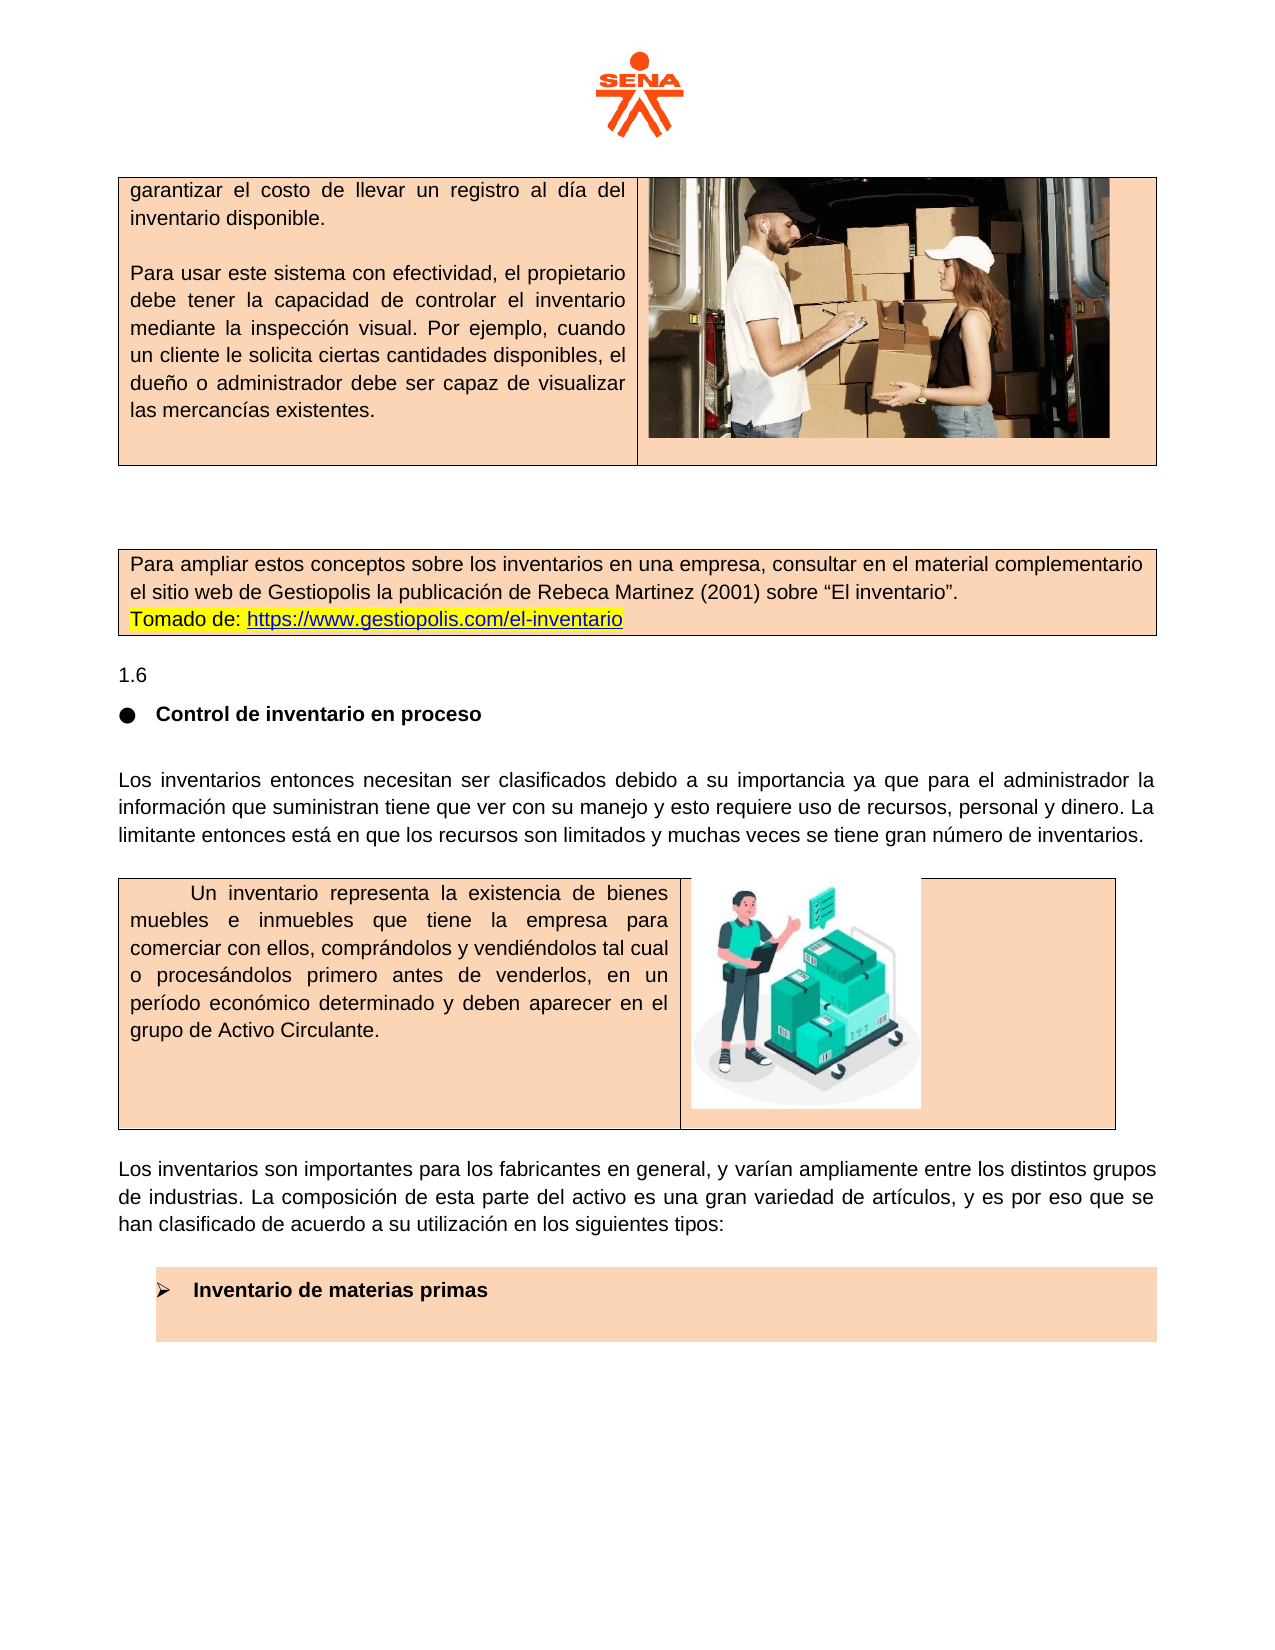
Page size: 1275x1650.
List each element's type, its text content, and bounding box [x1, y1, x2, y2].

list Inventario de materias primas [156, 1267, 1157, 1310]
picture [691, 878, 922, 1109]
table_header Para ampliar estos conceptos sobre los inventarios en una empresa, consultar en el material complementario el sitio web de Gestiopolis la publicación de Rebeca Martinez (2001) sobre “El inventario”. Tomado de: https://www.gestiopolis.com/el-inventario [119, 550, 1156, 635]
list Control de inventario en proceso [118, 691, 1157, 733]
table_cell [638, 178, 1156, 465]
picture [648, 178, 1110, 438]
text 1.6 [118, 663, 1157, 687]
picture [585, 48, 690, 142]
text Los inventarios entonces necesitan ser clasificados debido a su importancia ya que para el administrador la información que suministran tiene que ver con su manejo y esto requiere uso de recursos, personal y dinero. La limitante entonces está en que los recursos son limitados y muchas veces se tiene gran número de inventarios. [118, 767, 1157, 846]
table_header Un inventario representa la existencia de bienes muebles e inmuebles que tiene la empresa para comerciar con ellos, comprándolos y vendiéndolos tal cual o procesándolos primero antes de venderlos, en un período económico determinado y deben aparecer en el grupo de Activo Circulante. [119, 879, 680, 1128]
text Los inventarios son importantes para los fabricantes en general, y varían ampliamente entre los distintos grupos de industrias. La composición de esta parte del activo es una gran variedad de artículos, y es por eso que se han clasificado de acuerdo a su utilización en los siguientes tipos: [118, 1157, 1157, 1236]
table_header [681, 879, 1115, 1128]
